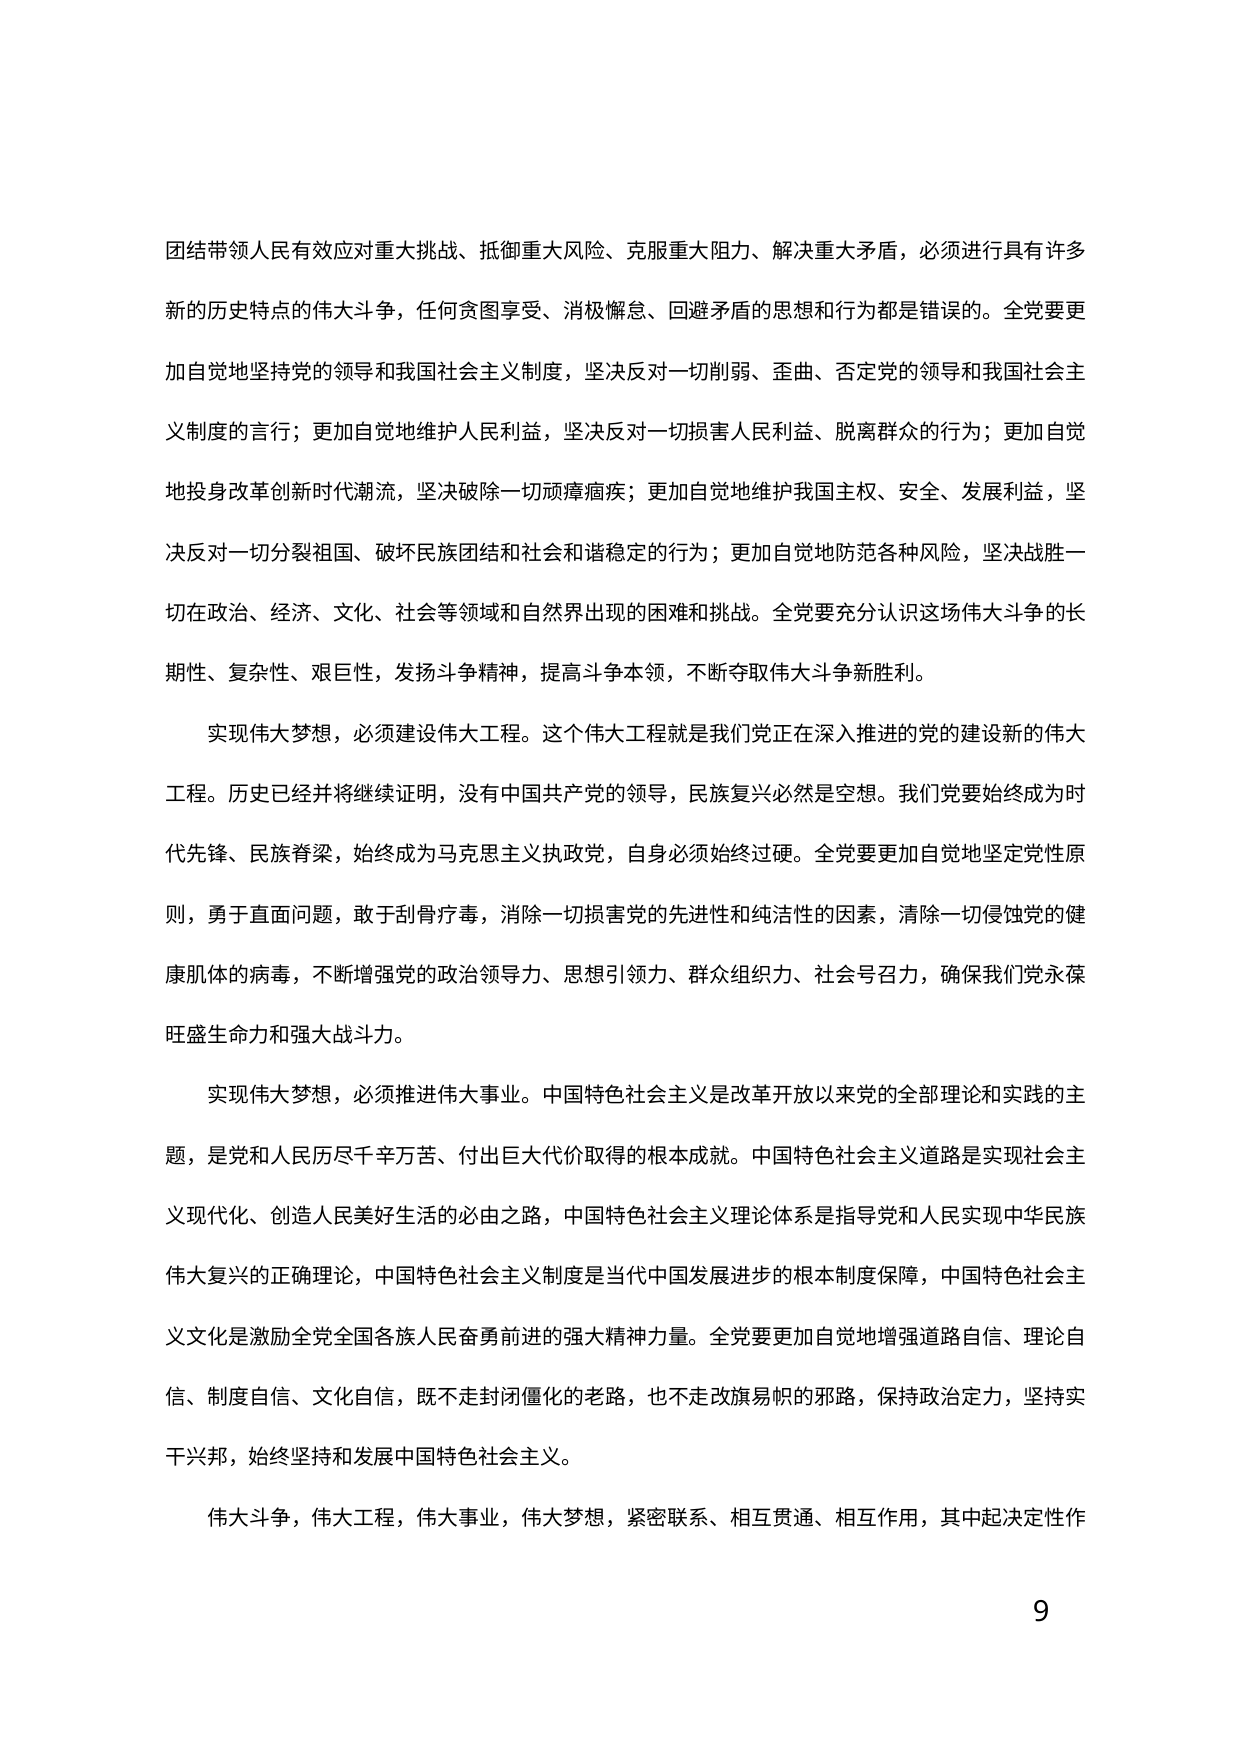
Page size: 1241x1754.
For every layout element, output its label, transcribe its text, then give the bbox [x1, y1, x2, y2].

text 实现伟大梦想，必须推进伟大事业。中国特色社会主义是改革开放以来党的全部理论和实践的主题，是党和人民历尽千辛万苦、付出巨大代价取得的根本成就。中国特色社会主义道路是实现社会主义现代化、创造人民美好生活的必由之路，中国特色社会主义理论体系是指导党和人民实现中华民族伟大复兴的正确理论，中国特色社会主义制度是当代中国发展进步的根本制度保障，中国特色社会主义文化是激励全党全国各族人民奋勇前进的强大精神力量。全党要更加自觉地增强道路自信、理论自信、制度自信、文化自信，既不走封闭僵化的老路，也不走改旗易帜的邪路，保持政治定力，坚持实干兴邦，始终坚持和发展中国特色社会主义。 [165, 1064, 1087, 1486]
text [165, 1486, 1087, 1546]
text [165, 219, 1087, 702]
text 实现伟大梦想，必须建设伟大工程。这个伟大工程就是我们党正在深入推进的党的建设新的伟大工程。历史已经并将继续证明，没有中国共产党的领导，民族复兴必然是空想。我们党要始终成为时代先锋、民族脊梁，始终成为马克思主义执政党，自身必须始终过硬。全党要更加自觉地坚定党性原则，勇于直面问题，敢于刮骨疗毒，消除一切损害党的先进性和纯洁性的因素，清除一切侵蚀党的健康肌体的病毒，不断增强党的政治领导力、思想引领力、群众组织力、社会号召力，确保我们党永葆旺盛生命力和强大战斗力。 [165, 702, 1087, 1064]
